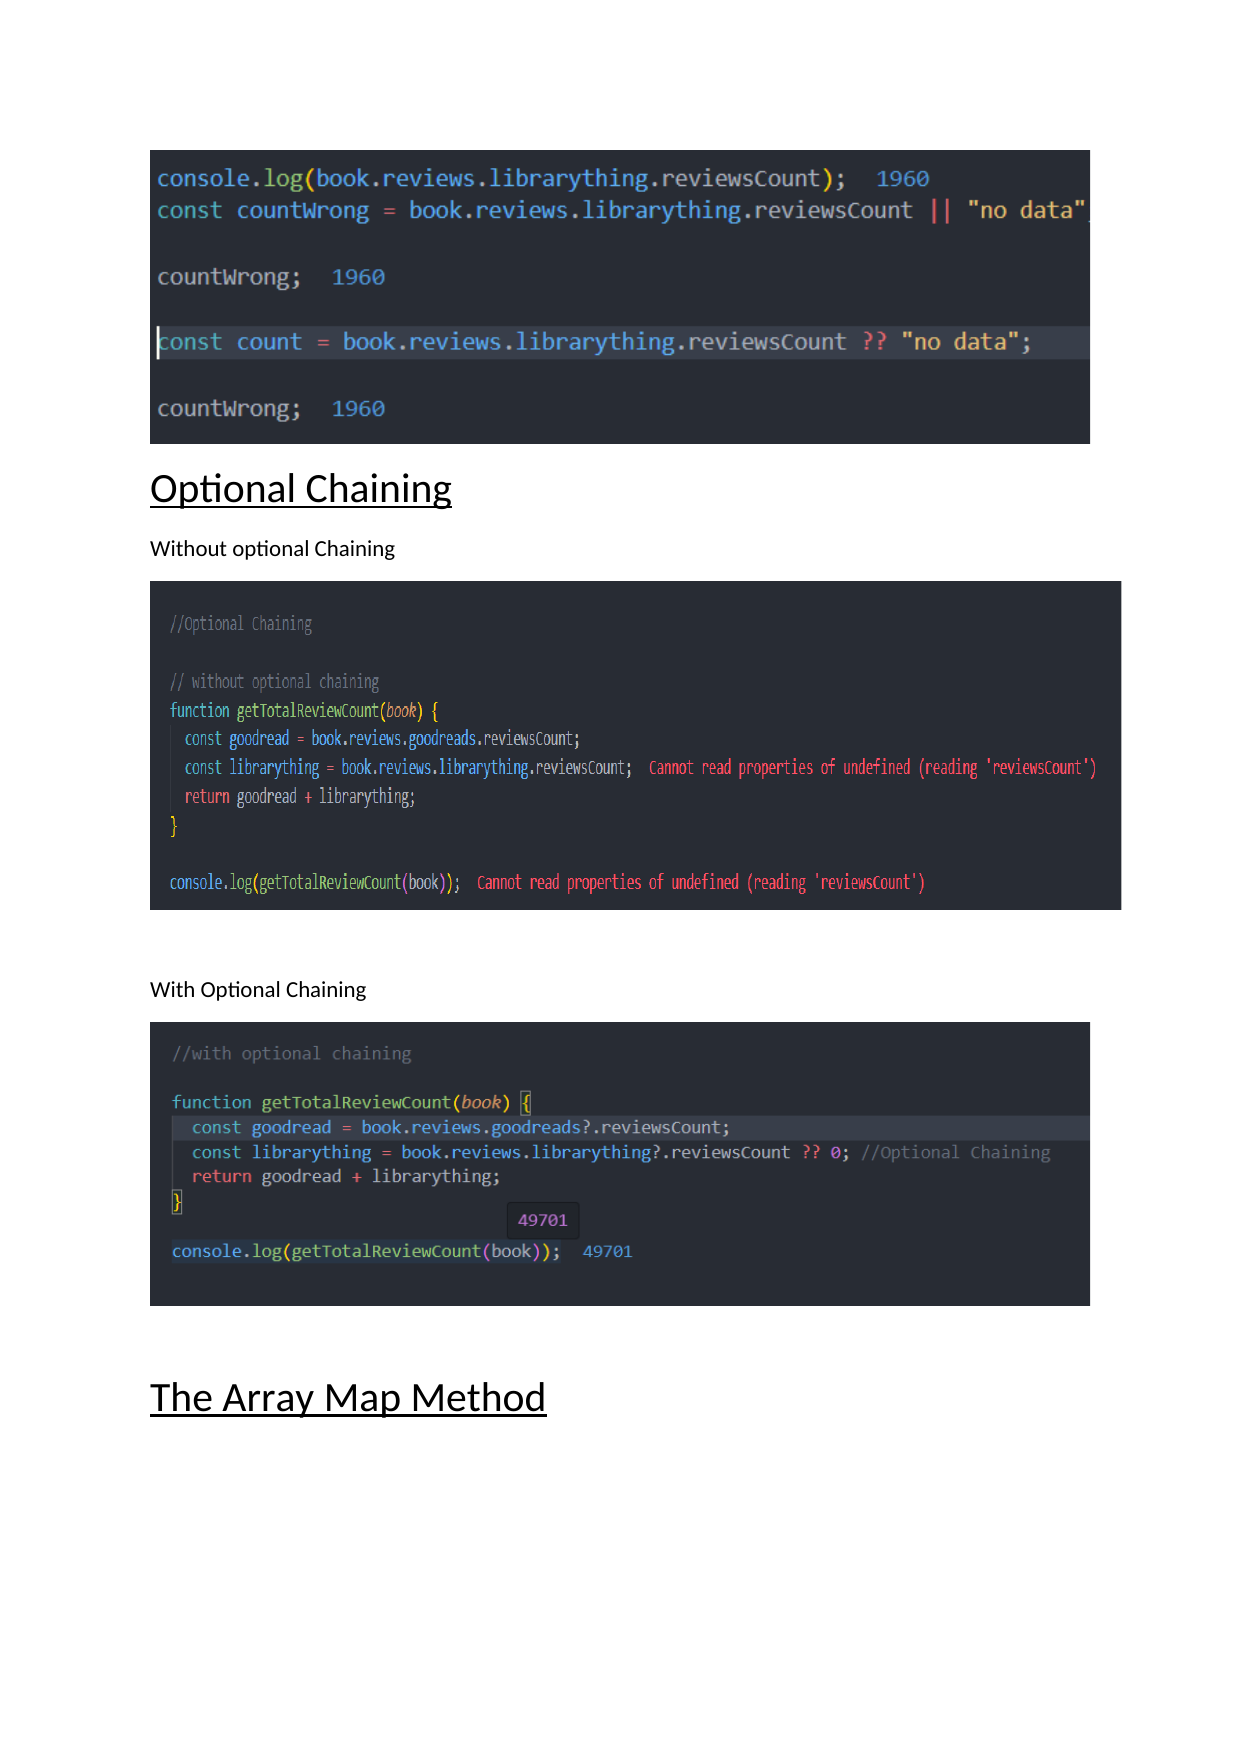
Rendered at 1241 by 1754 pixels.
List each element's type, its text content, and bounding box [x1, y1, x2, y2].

text With Optional Chaining [150, 975, 1090, 1003]
text Without optional Chaining [150, 534, 1090, 562]
text The Array Map Method [150, 1371, 1090, 1422]
text Optional Chaining [150, 462, 1090, 513]
picture [150, 581, 1122, 910]
picture [150, 150, 1091, 444]
picture [150, 1022, 1091, 1306]
